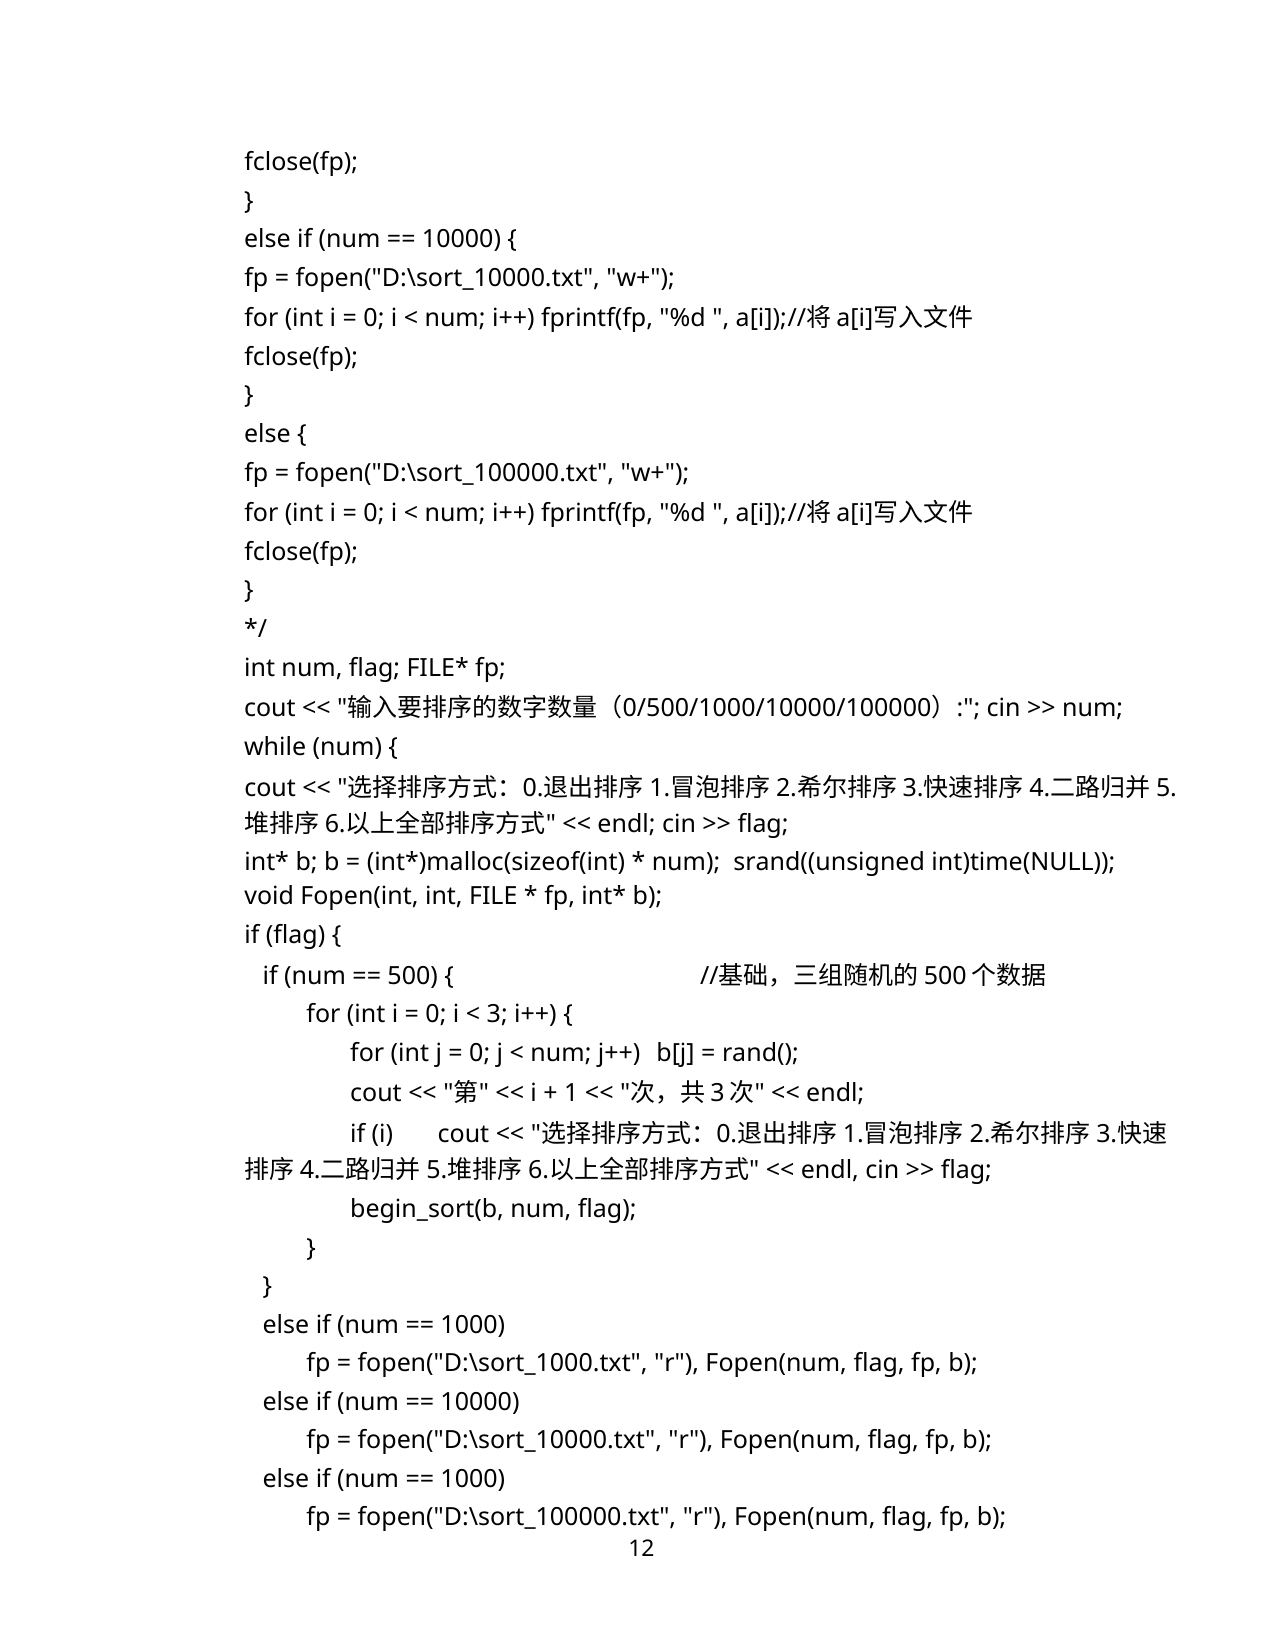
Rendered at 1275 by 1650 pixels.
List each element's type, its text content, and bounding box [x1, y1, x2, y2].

subtitle cout << "第" << i + 1 << "次，共3次" << endl; [175, 1073, 1181, 1109]
subtitle cout << "输入要排序的数字数量（0/500/1000/10000/100000）:"; cin >> num; [175, 688, 1181, 724]
subtitle else if (num == 10000) { [175, 221, 1181, 255]
subtitle int* b; b = (int*)malloc(sizeof(int) * num); srand((unsigned int)time(NULL)); void Fopen(int, int, FILE * fp, int* b); [175, 844, 1181, 912]
subtitle fp = fopen("D:\sort_100000.txt", "w+"); [175, 454, 1181, 488]
subtitle */ [175, 611, 1181, 645]
subtitle if (num == 500) { //基础，三组随机的500个数据 [175, 955, 1181, 991]
subtitle else { [175, 416, 1181, 450]
subtitle fp = fopen("D:\sort_10000.txt", "w+"); [175, 259, 1181, 293]
subtitle } [175, 1268, 1181, 1302]
subtitle } [175, 377, 1181, 411]
subtitle while (num) { [175, 728, 1181, 762]
subtitle fp = fopen("D:\sort_100000.txt", "r"), Fopen(num, flag, fp, b); [175, 1499, 1181, 1533]
subtitle begin_sort(b, num, flag); [175, 1191, 1181, 1225]
subtitle else if (num == 1000) [175, 1460, 1181, 1494]
subtitle int num, flag; FILE* fp; [175, 649, 1181, 683]
subtitle } [175, 572, 1181, 606]
subtitle cout << "选择排序方式：0.退出排序 1.冒泡排序 2.希尔排序 3.快速排序 4.二路归并 5.堆排序 6.以上全部排序方式" << endl; cin >> flag; [175, 767, 1181, 839]
subtitle else if (num == 1000) [175, 1306, 1181, 1340]
subtitle else if (num == 10000) [175, 1383, 1181, 1417]
subtitle fclose(fp); [175, 533, 1181, 568]
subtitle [175, 298, 1181, 334]
subtitle fp = fopen("D:\sort_1000.txt", "r"), Fopen(num, flag, fp, b); [175, 1345, 1181, 1379]
subtitle fclose(fp); [175, 144, 1181, 178]
subtitle for (int i = 0; i < 3; i++) { [175, 996, 1181, 1030]
subtitle fp = fopen("D:\sort_10000.txt", "r"), Fopen(num, flag, fp, b); [175, 1422, 1181, 1456]
subtitle fclose(fp); [175, 339, 1181, 373]
subtitle } [175, 182, 1181, 216]
subtitle if (flag) { [175, 917, 1181, 951]
subtitle if (i) cout << "选择排序方式：0.退出排序 1.冒泡排序 2.希尔排序 3.快速排序 4.二路归并 5.堆排序 6.以上全部排序方式" << endl, cin >> flag; [175, 1114, 1181, 1186]
subtitle for (int j = 0; j < num; j++) b[j] = rand(); [175, 1034, 1181, 1068]
subtitle for (int i = 0; i < num; i++) fprintf(fp, "%d ", a[i]); //将a[i]写入文件 [175, 493, 1181, 529]
subtitle } [175, 1229, 1181, 1263]
